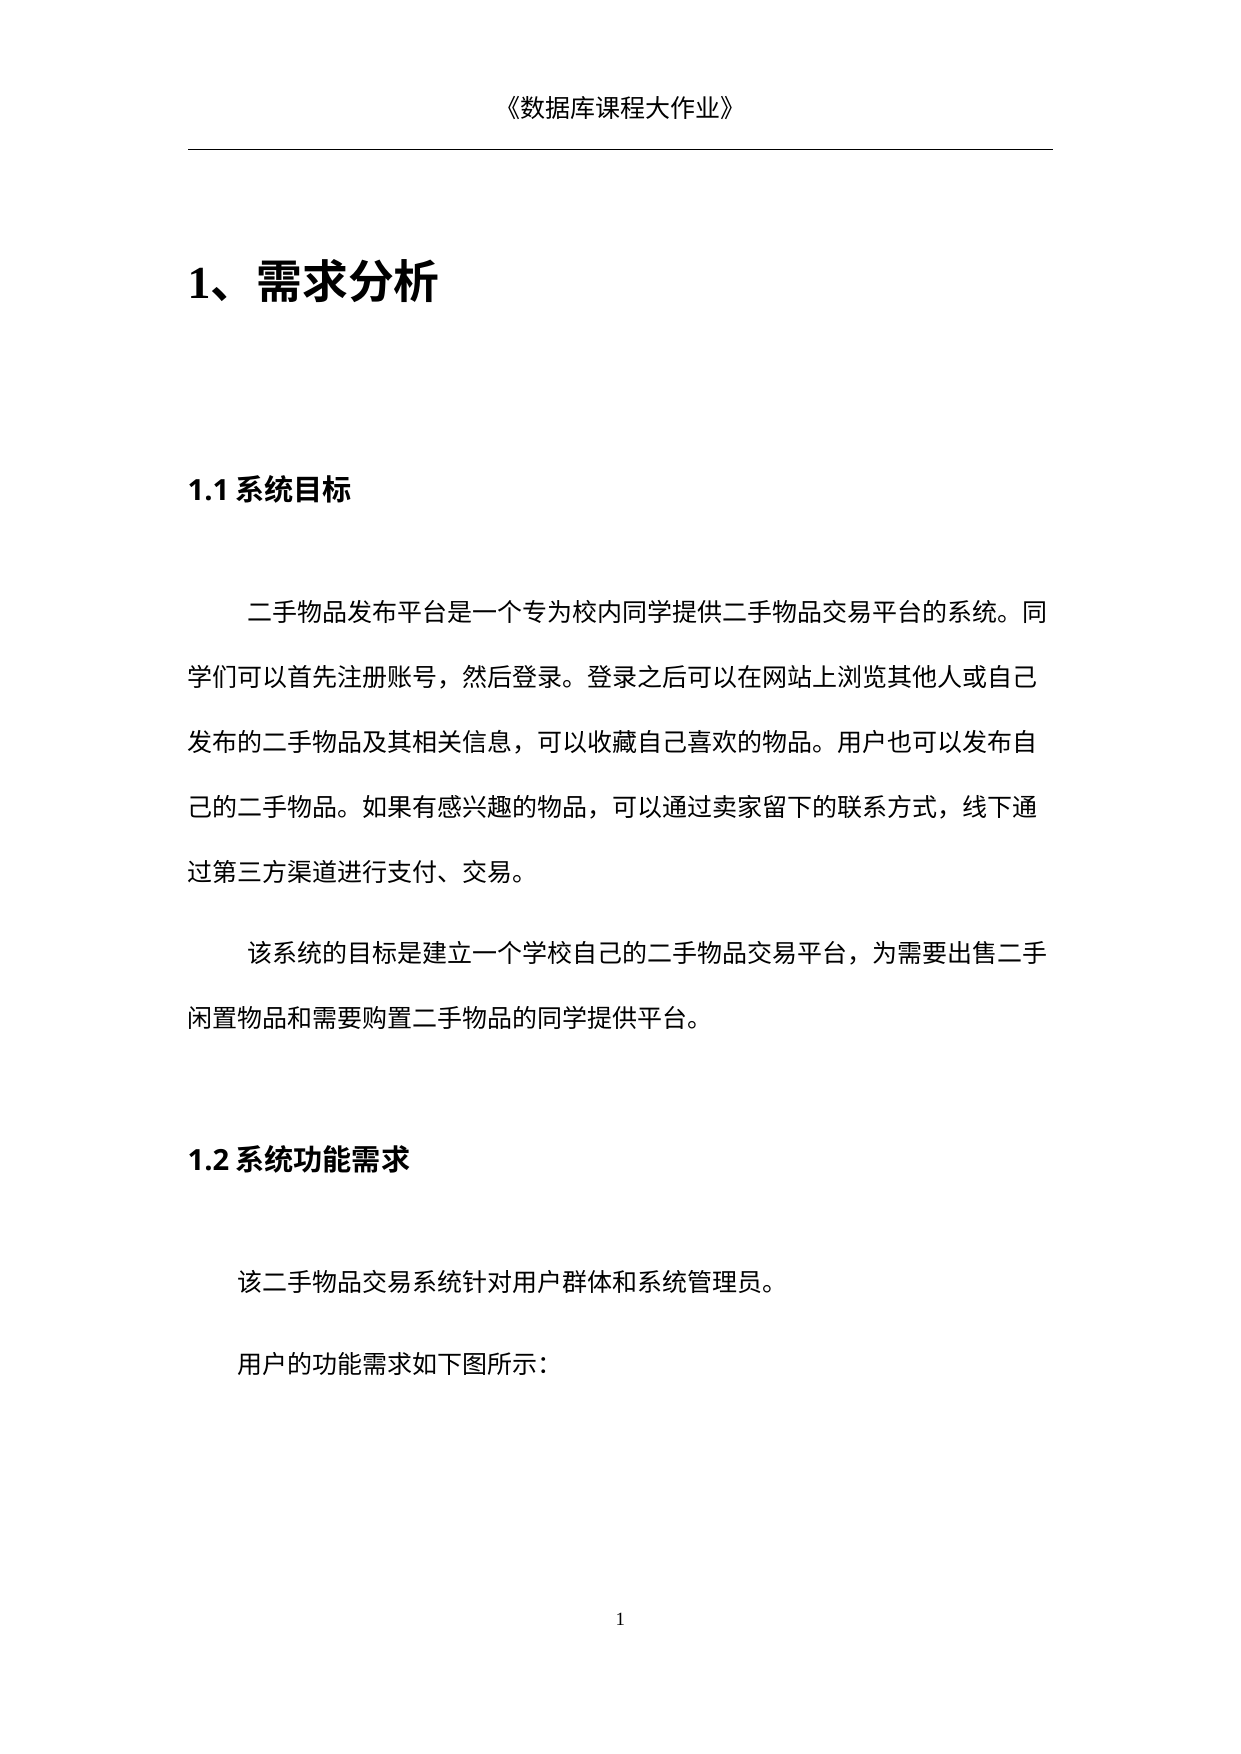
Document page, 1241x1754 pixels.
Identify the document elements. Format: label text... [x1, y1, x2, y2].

text 该系统的目标是建立一个学校自己的二手物品交易平台，为需要出售二手闲置物品和需要购置二手物品的同学提供平台。 [187, 919, 1053, 1049]
subtitle 1.2系统功能需求 [187, 1125, 1053, 1190]
text 用户的功能需求如下图所示： [187, 1330, 1053, 1395]
subtitle 1、需求分析 [187, 230, 1053, 327]
subtitle 1.1系统目标 [187, 455, 1053, 520]
text 二手物品发布平台是一个专为校内同学提供二手物品交易平台的系统。同学们可以首先注册账号，然后登录。登录之后可以在网站上浏览其他人或自己发布的二手物品及其相关信息，可以收藏自己喜欢的物品。用户也可以发布自己的二手物品。如果有感兴趣的物品，可以通过卖家留下的联系方式，线下通过第三方渠道进行支付、交易。 [187, 578, 1053, 903]
text 该二手物品交易系统针对用户群体和系统管理员。 [187, 1248, 1053, 1313]
